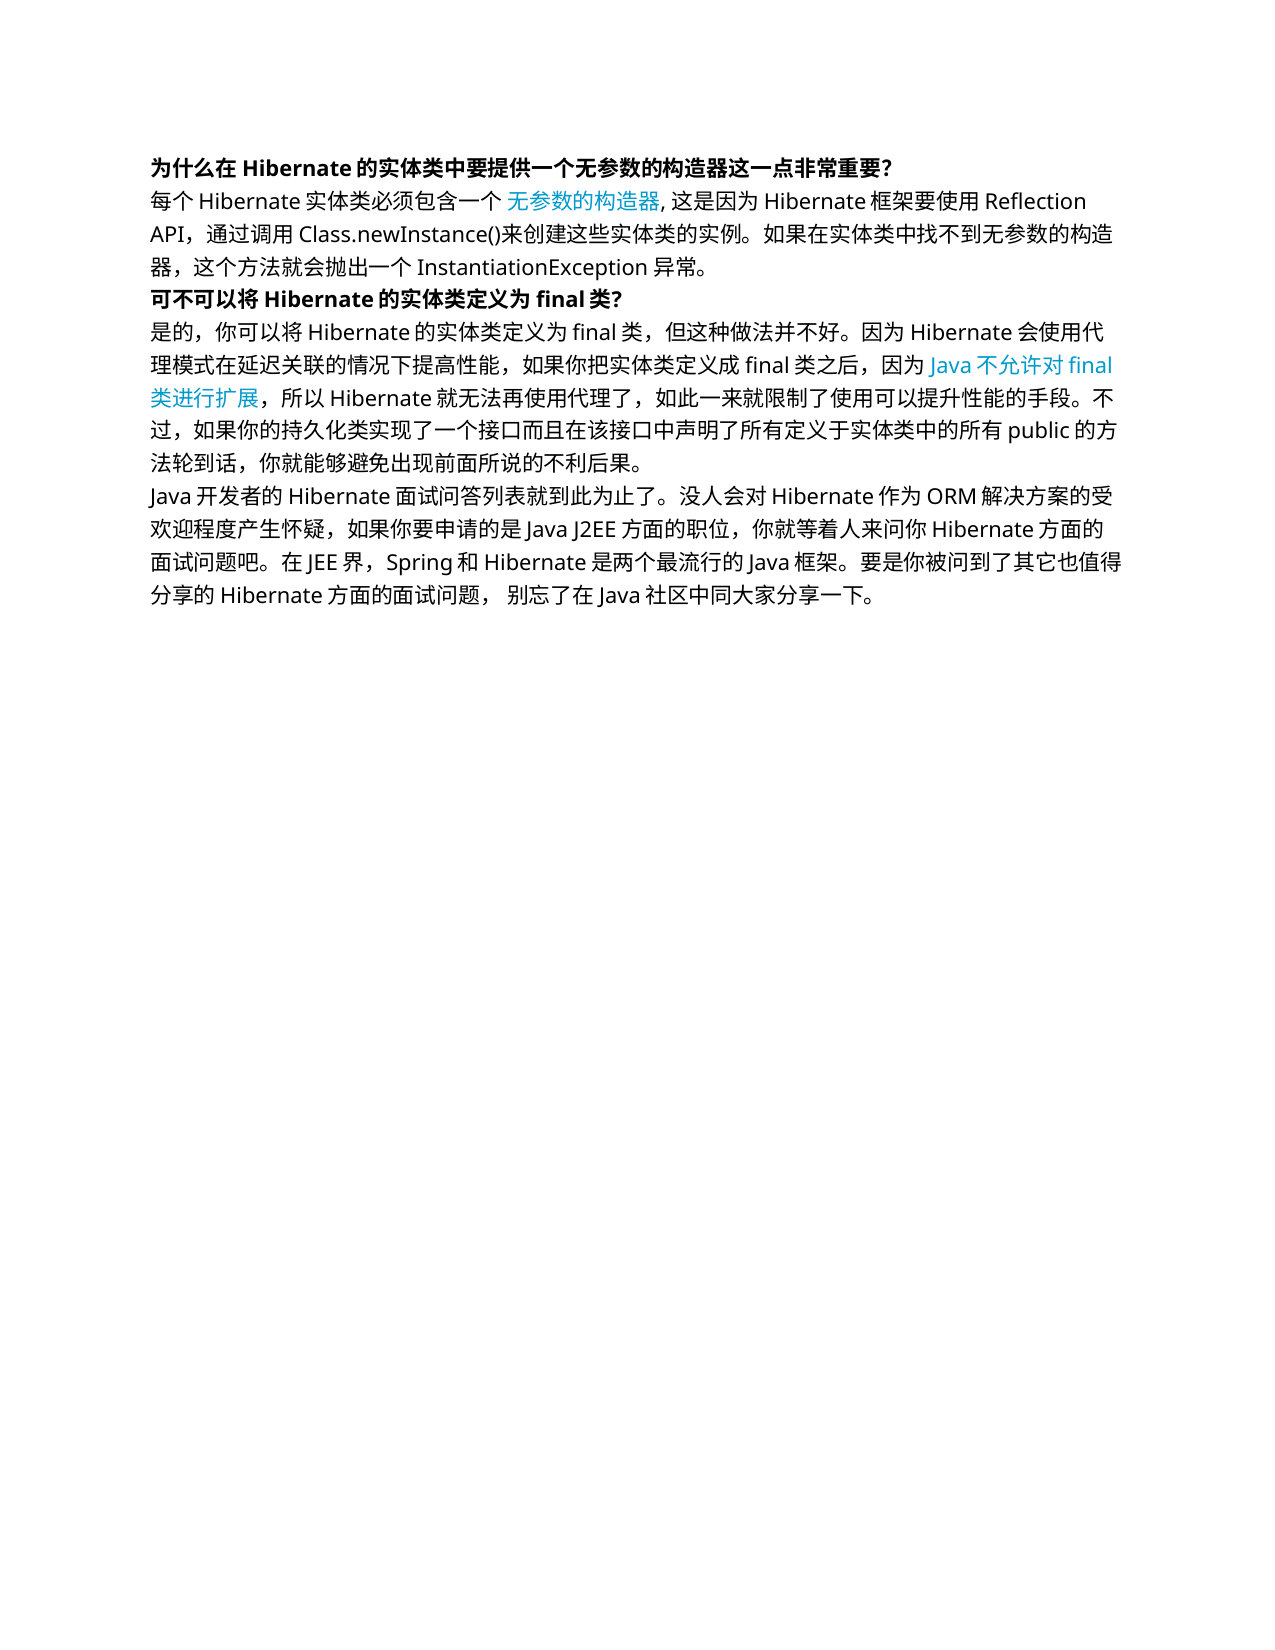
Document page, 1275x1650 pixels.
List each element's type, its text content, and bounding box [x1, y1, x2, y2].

text 为什么在Hibernate的实体类中要提供一个无参数的构造器这一点非常重要？ [150, 150, 1125, 183]
text 可不可以将Hibernate的实体类定义为final类? 是的，你可以将Hibernate的实体类定义为final类，但这种做法并不好。因为Hibernate会使用代理模式在延迟关联的情况下提高性能，如果你把实体类定义成final类之后，因为 Java不允许对final类进行扩展，所以Hibernate就无法再使用代理了，如此一来就限制了使用可以提升性能的手段。不过，如果你的持久化类实现了一个接口而且在该接口中声明了所有定义于实体类中的所有public的方法轮到话，你就能够避免出现前面所说的不利后果。 [150, 281, 1125, 478]
text Java开发者的Hibernate面试问答列表就到此为止了。没人会对Hibernate作为ORM解决方案的受欢迎程度产生怀疑，如果你要申请的是Java J2EE方面的职位，你就等着人来问你Hibernate方面的面试问题吧。在JEE界，Spring和Hibernate是两个最流行的Java框架。要是你被问到了其它也值得分享的Hibernate方面的面试问题， 别忘了在Java社区中同大家分享一下。 [150, 478, 1125, 609]
text 每个Hibernate实体类必须包含一个 无参数的构造器, 这是因为Hibernate框架要使用Reflection API，通过调用Class.newInstance()来创建这些实体类的实例。如果在实体类中找不到无参数的构造器，这个方法就会抛出一个InstantiationException异常。 [150, 183, 1125, 281]
